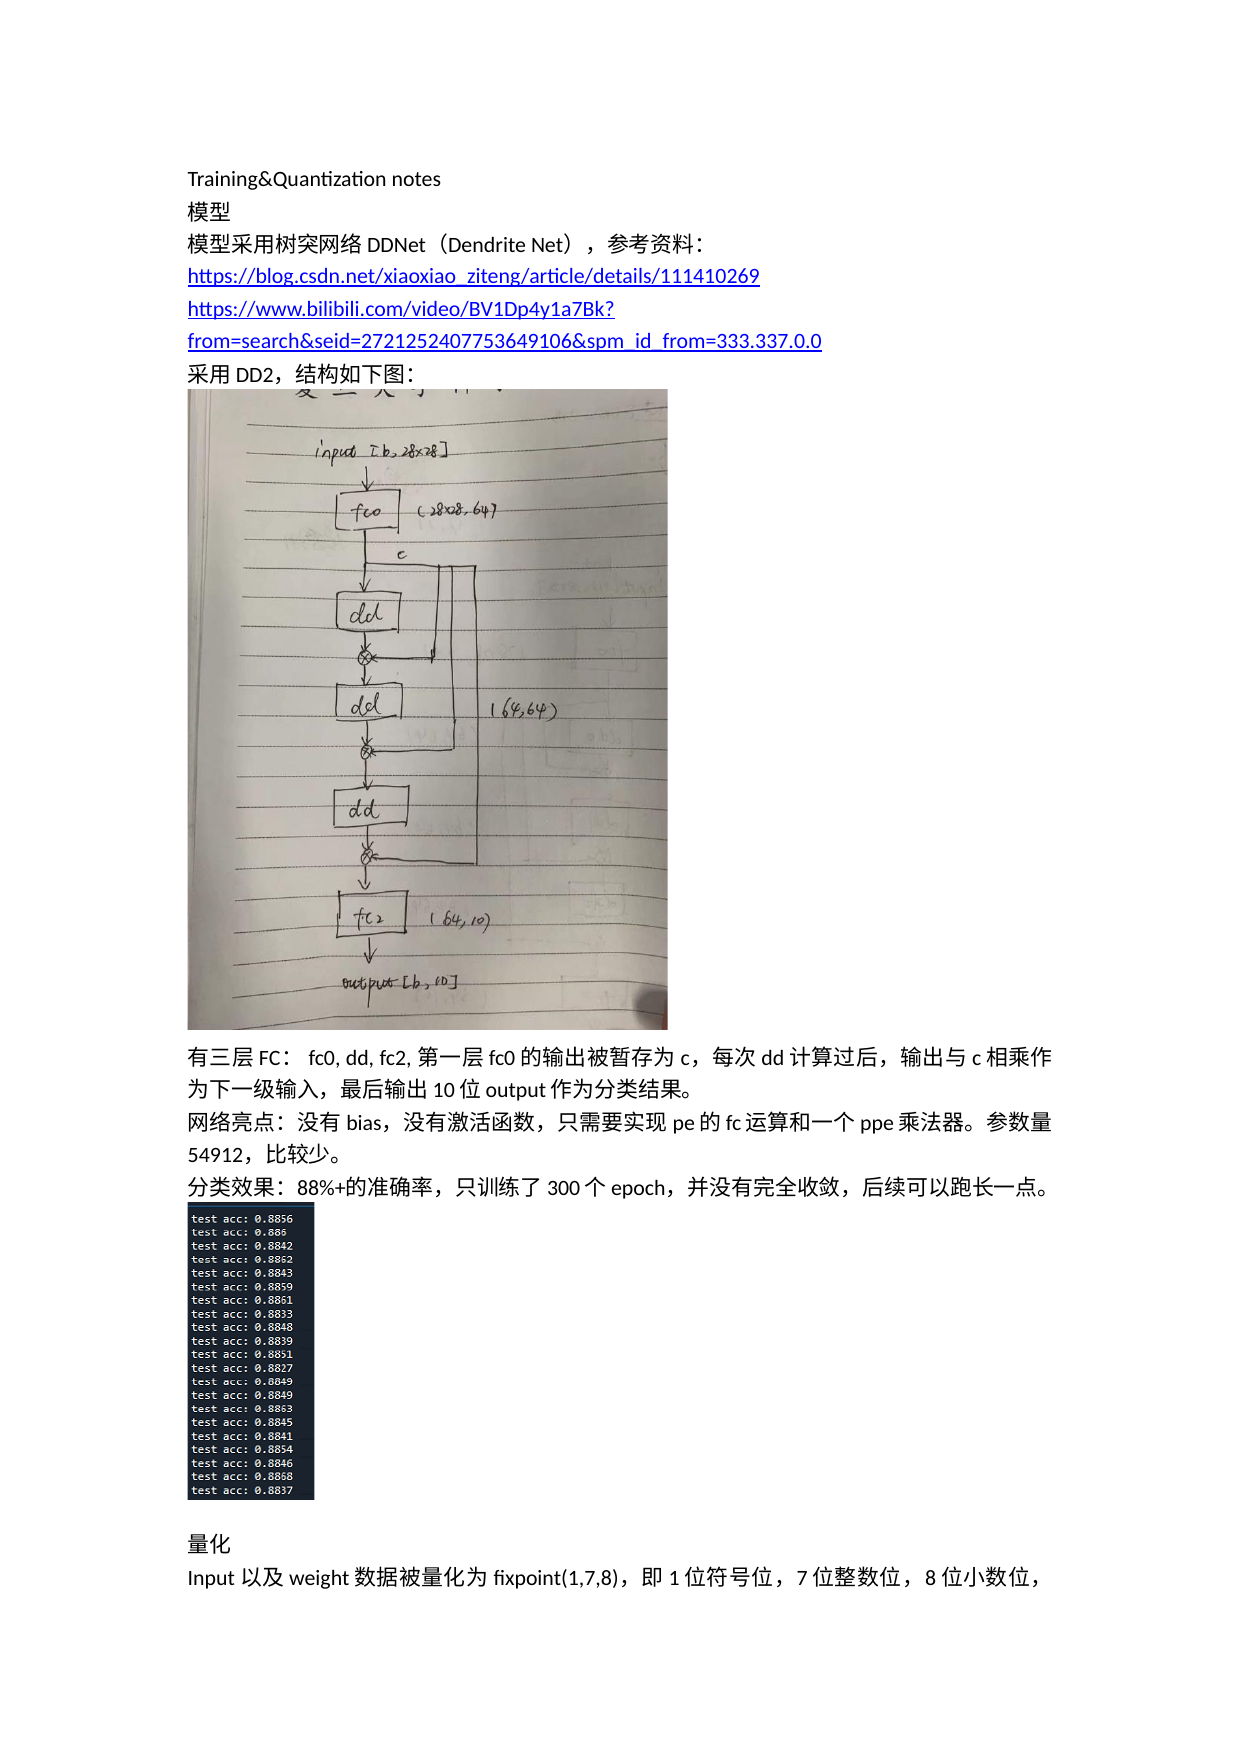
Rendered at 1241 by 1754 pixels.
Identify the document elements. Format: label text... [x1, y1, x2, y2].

text https://blog.csdn.net/xiaoxiao_ziteng/article/details/111410269 [187, 259, 1053, 292]
picture [187, 389, 668, 1030]
text Training&Quantization notes [187, 162, 1053, 194]
text 采用DD2，结构如下图： [187, 357, 1053, 389]
text 有三层FC： fc0, dd, fc2, 第一层fc0的输出被暂存为c，每次dd计算过后，输出与c相乘作为下一级输入，最后输出10位output作为分类结果。 [187, 1039, 1053, 1104]
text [187, 1559, 1053, 1592]
picture [187, 1202, 315, 1500]
text 量化 [187, 1527, 1053, 1559]
text 网络亮点：没有bias，没有激活函数，只需要实现pe的fc运算和一个ppe乘法器。参数量54912，比较少。 [187, 1104, 1053, 1169]
text 分类效果：88%+的准确率，只训练了300个epoch，并没有完全收敛，后续可以跑长一点。 [187, 1169, 1053, 1202]
text 模型 [187, 194, 1053, 227]
text https://www.bilibili.com/video/BV1Dp4y1a7Bk?from=search&seid=2721252407753649106&spm_id_from=333.337.0.0 [187, 292, 1053, 357]
text 模型采用树突网络DDNet（Dendrite Net），参考资料： [187, 227, 1053, 259]
